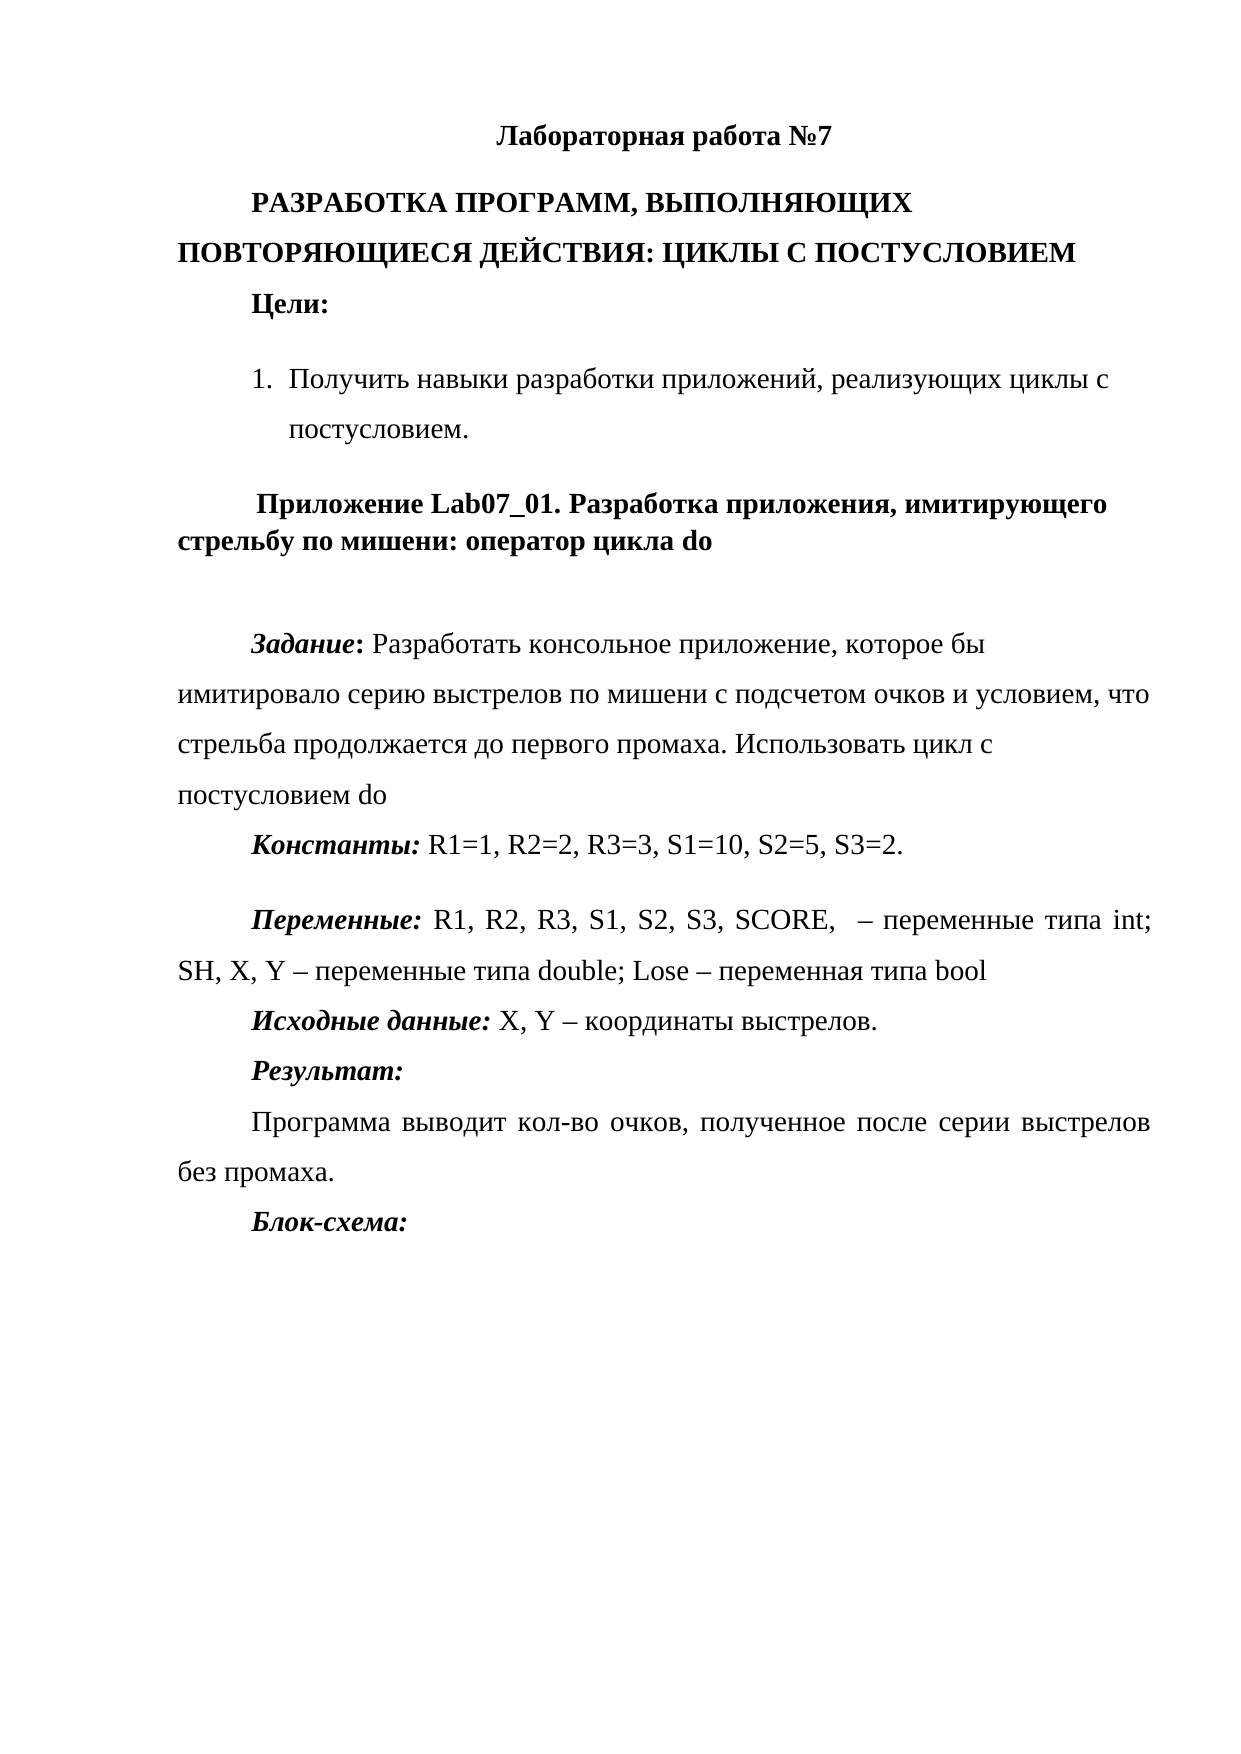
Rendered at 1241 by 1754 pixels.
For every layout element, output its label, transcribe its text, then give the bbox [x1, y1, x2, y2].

text РАЗРАБОТКА ПРОГРАММ, ВЫПОЛНЯЮЩИХ ПОВТОРЯЮЩИЕСЯ ДЕЙСТВИЯ: ЦИКЛЫ С ПОСТУСЛОВИЕМ [177, 185, 1152, 269]
text Исходные данные: X, Y – координаты выстрелов. [177, 1003, 1152, 1037]
text Переменные: R1, R2, R3, S1, S2, S3, SCORE, – переменные типа int; SH, X, Y – переменные типа double; Lose – переменная типа bool [177, 902, 1152, 986]
text Результат: [177, 1053, 1152, 1087]
list Константы: R1=1, R2=2, R3=3, S1=10, S2=5, S3=2. [177, 827, 428, 861]
text Цели: [177, 286, 1152, 319]
text Приложение Lab07_01. Разработка приложения, имитирующего стрельбу по мишени: оператор цикла do [177, 487, 1152, 556]
text Программа выводит кол-во очков, полученное после серии выстрелов без промаха. [177, 1104, 1152, 1188]
list Константы: R1=1, R2=2, R3=3, S1=10, S2=5, S3=2. [865, 827, 1152, 861]
list Получить навыки разработки приложений, реализующих циклы с постусловием. [251, 361, 1152, 445]
text Лабораторная работа №7 [177, 118, 1152, 152]
text Блок-схема: [177, 1204, 1152, 1238]
list Задание: Разработать консольное приложение, которое бы имитировало серию выстрелов по мишени с подсчетом очков и условием, что стрельба продолжается до первого промаха. Использовать цикл с постусловием do [177, 626, 1152, 810]
